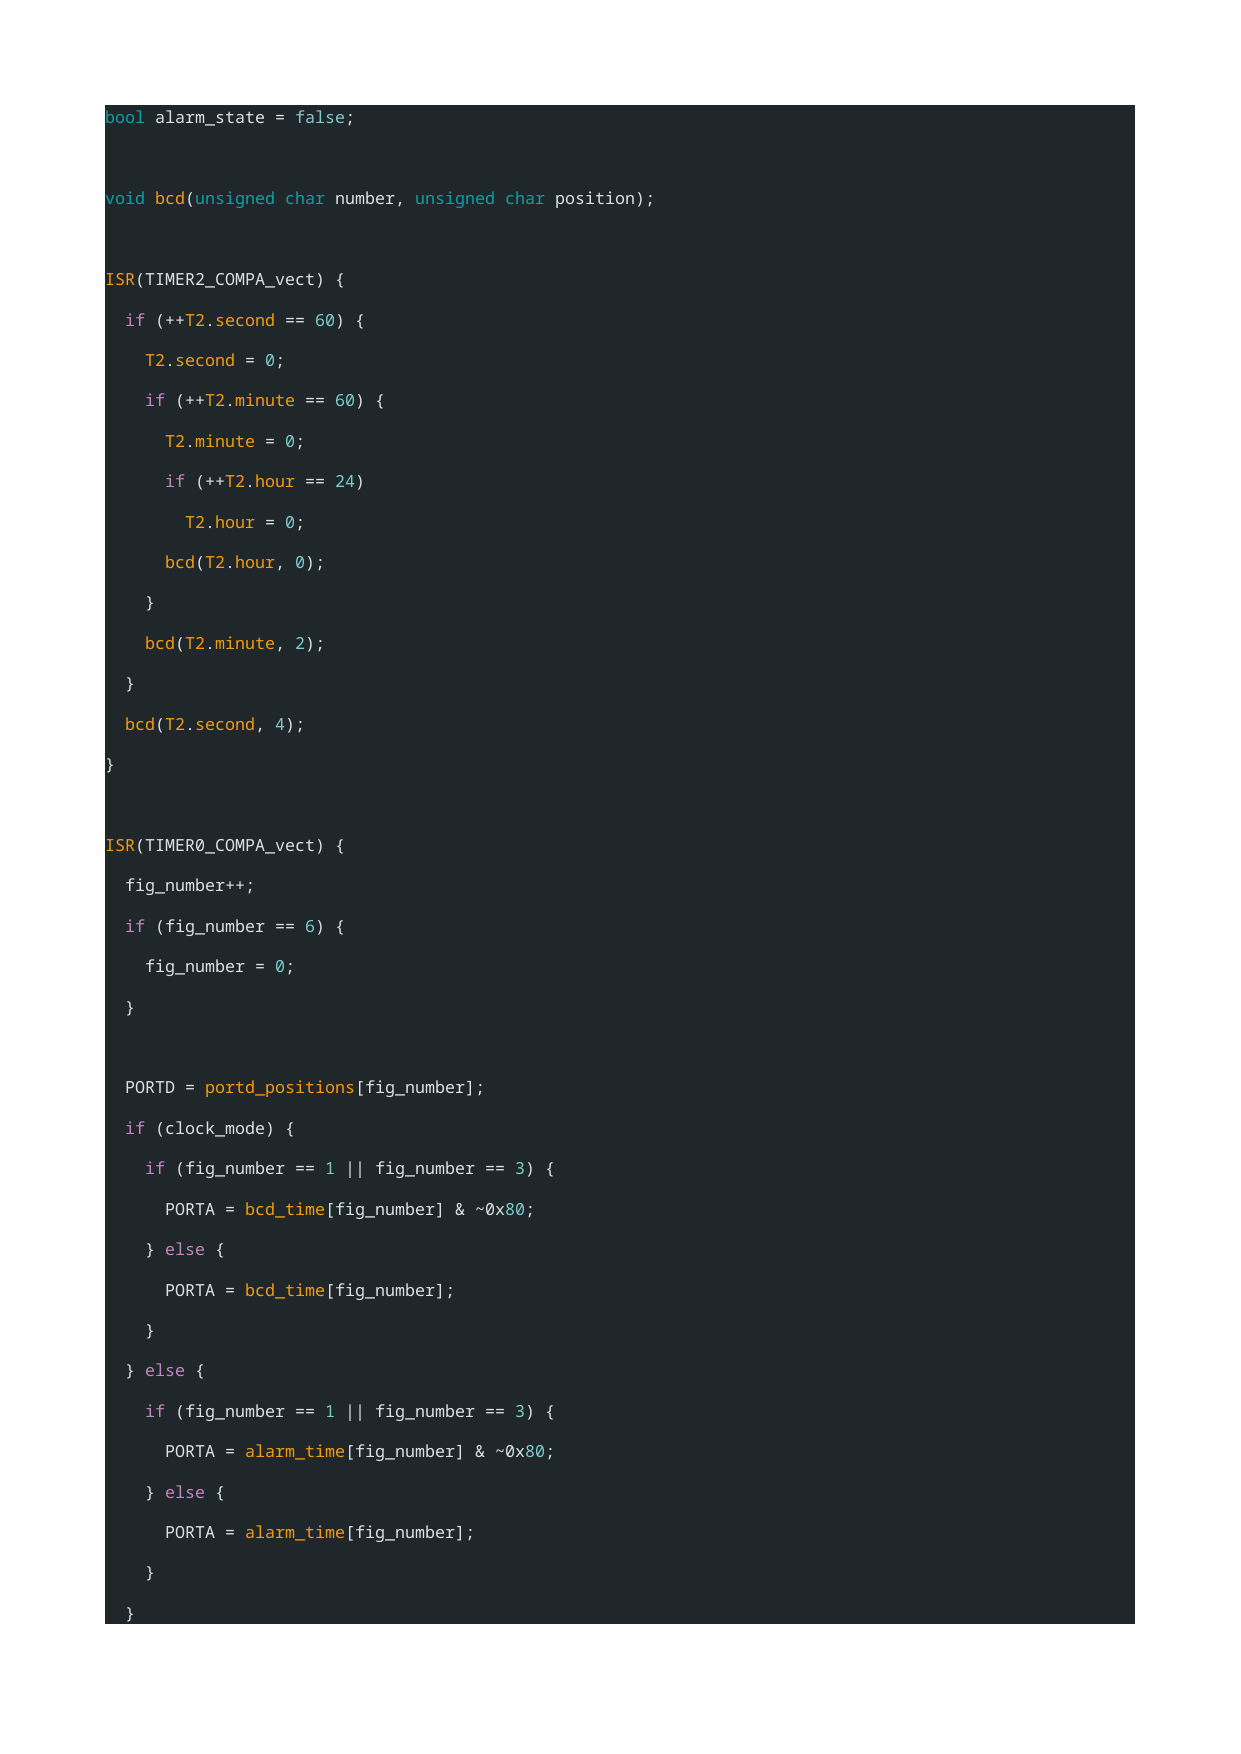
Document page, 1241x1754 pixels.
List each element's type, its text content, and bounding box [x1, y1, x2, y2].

text PORTA = alarm_time[fig_number]; [105, 1519, 1135, 1543]
text T2.hour = 0; [105, 509, 1135, 533]
text bcd(T2.second, 4); [105, 711, 1135, 735]
text } [105, 1560, 1135, 1584]
text ISR(TIMER2_COMPA_vect) { [105, 267, 1135, 290]
text } else { [105, 1358, 1135, 1382]
text if (++T2.second == 60) { [105, 307, 1135, 331]
text } [105, 994, 1135, 1018]
text if (fig_number == 1 || fig_number == 3) { [105, 1398, 1135, 1422]
text T2.second = 0; [105, 347, 1135, 371]
text if (clock_mode) { [105, 1115, 1135, 1139]
text fig_number = 0; [105, 954, 1135, 977]
text if (fig_number == 1 || fig_number == 3) { [105, 1156, 1135, 1179]
text T2.minute = 0; [105, 428, 1135, 452]
text PORTA = bcd_time[fig_number]; [105, 1277, 1135, 1301]
text PORTA = bcd_time[fig_number] & ~0x80; [105, 1196, 1135, 1220]
text PORTD = portd_positions[fig_number]; [105, 1075, 1135, 1099]
text } [105, 1600, 1135, 1624]
text } else { [105, 1237, 1135, 1260]
text bcd(T2.hour, 0); [105, 549, 1135, 573]
text if (++T2.minute == 60) { [105, 388, 1135, 412]
text } else { [105, 1479, 1135, 1503]
text ISR(TIMER0_COMPA_vect) { [105, 832, 1135, 856]
text } [105, 752, 1135, 775]
text bcd(T2.minute, 2); [105, 630, 1135, 654]
text } [105, 1317, 1135, 1341]
text if (fig_number == 6) { [105, 913, 1135, 937]
text } [105, 671, 1135, 694]
text } [105, 590, 1135, 614]
text if (++T2.hour == 24) [105, 469, 1135, 492]
text void bcd(unsigned char number, unsigned char position); [105, 186, 1135, 209]
text PORTA = alarm_time[fig_number] & ~0x80; [105, 1439, 1135, 1462]
text bool alarm_state = false; [105, 105, 1135, 129]
text fig_number++; [105, 873, 1135, 897]
